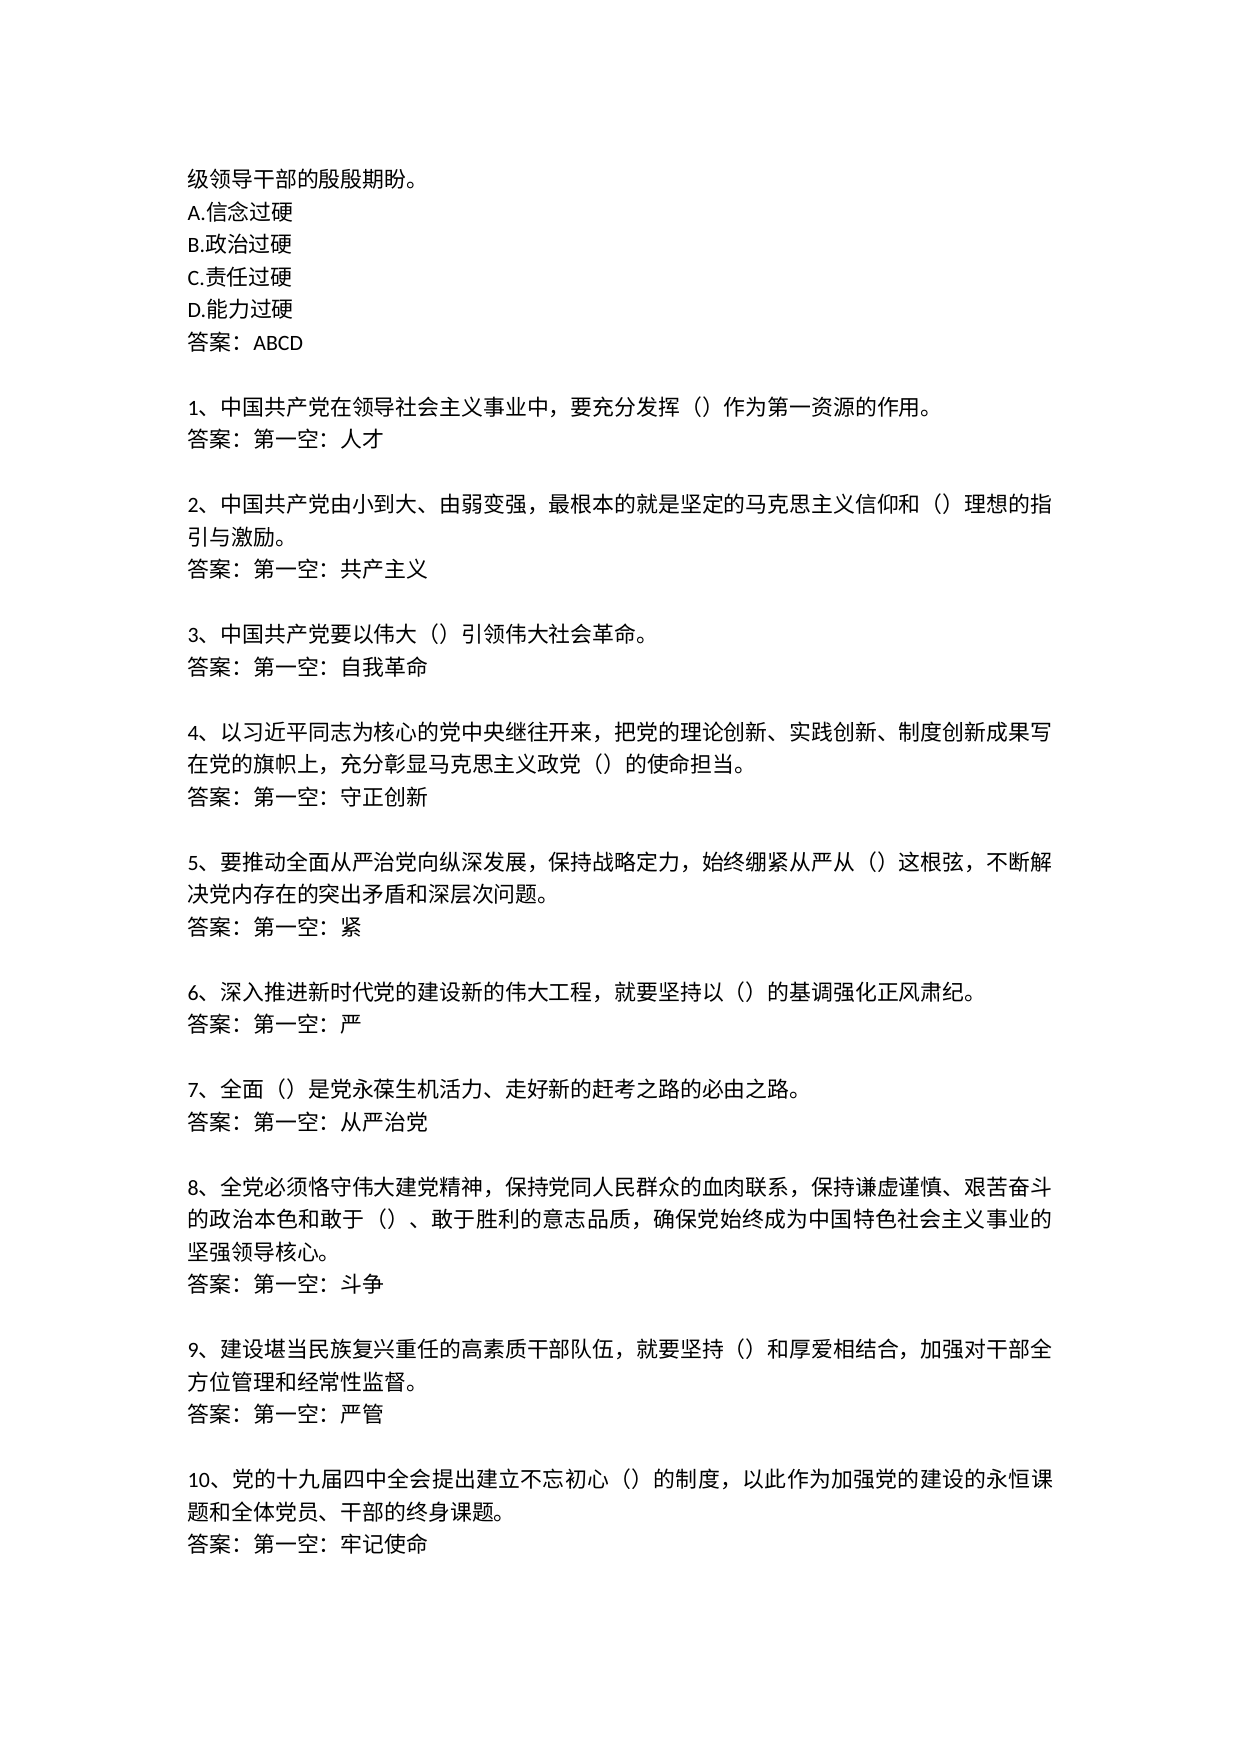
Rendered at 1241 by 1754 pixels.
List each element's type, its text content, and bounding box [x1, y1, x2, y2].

text 答案：第一空：紧 [187, 909, 1053, 942]
text 5、要推动全面从严治党向纵深发展，保持战略定力，始终绷紧从严从（）这根弦，不断解决党内存在的突出矛盾和深层次问题。 [187, 844, 1053, 909]
text 答案：ABCD [187, 324, 1053, 357]
text C.责任过硬 [187, 259, 1053, 292]
text 答案：第一空：自我革命 [187, 649, 1053, 682]
text D.能力过硬 [187, 292, 1053, 324]
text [187, 162, 1053, 194]
text 10、党的十九届四中全会提出建立不忘初心（）的制度，以此作为加强党的建设的永恒课题和全体党员、干部的终身课题。 [187, 1462, 1053, 1527]
text 答案：第一空：守正创新 [187, 779, 1053, 812]
text 4、以习近平同志为核心的党中央继往开来，把党的理论创新、实践创新、制度创新成果写在党的旗帜上，充分彰显马克思主义政党（）的使命担当。 [187, 714, 1053, 779]
text 答案：第一空：严管 [187, 1397, 1053, 1429]
text A.信念过硬 [187, 194, 1053, 227]
text 3、中国共产党要以伟大（）引领伟大社会革命。 [187, 617, 1053, 649]
text 答案：第一空：人才 [187, 422, 1053, 454]
text 7、全面（）是党永葆生机活力、走好新的赶考之路的必由之路。 [187, 1072, 1053, 1104]
text B.政治过硬 [187, 227, 1053, 259]
text 1、中国共产党在领导社会主义事业中，要充分发挥（）作为第一资源的作用。 [187, 389, 1053, 422]
text 答案：第一空：严 [187, 1007, 1053, 1039]
text 6、深入推进新时代党的建设新的伟大工程，就要坚持以（）的基调强化正风肃纪。 [187, 974, 1053, 1007]
text 8、全党必须恪守伟大建党精神，保持党同人民群众的血肉联系，保持谦虚谨慎、艰苦奋斗的政治本色和敢于（）、敢于胜利的意志品质，确保党始终成为中国特色社会主义事业的坚强领导核心。 [187, 1169, 1053, 1267]
text 答案：第一空：斗争 [187, 1267, 1053, 1299]
text 答案：第一空：从严治党 [187, 1104, 1053, 1137]
text 9、建设堪当民族复兴重任的高素质干部队伍，就要坚持（）和厚爱相结合，加强对干部全方位管理和经常性监督。 [187, 1332, 1053, 1397]
text 答案：第一空：共产主义 [187, 552, 1053, 584]
text 2、中国共产党由小到大、由弱变强，最根本的就是坚定的马克思主义信仰和（）理想的指引与激励。 [187, 487, 1053, 552]
text 答案：第一空：牢记使命 [187, 1527, 1053, 1559]
